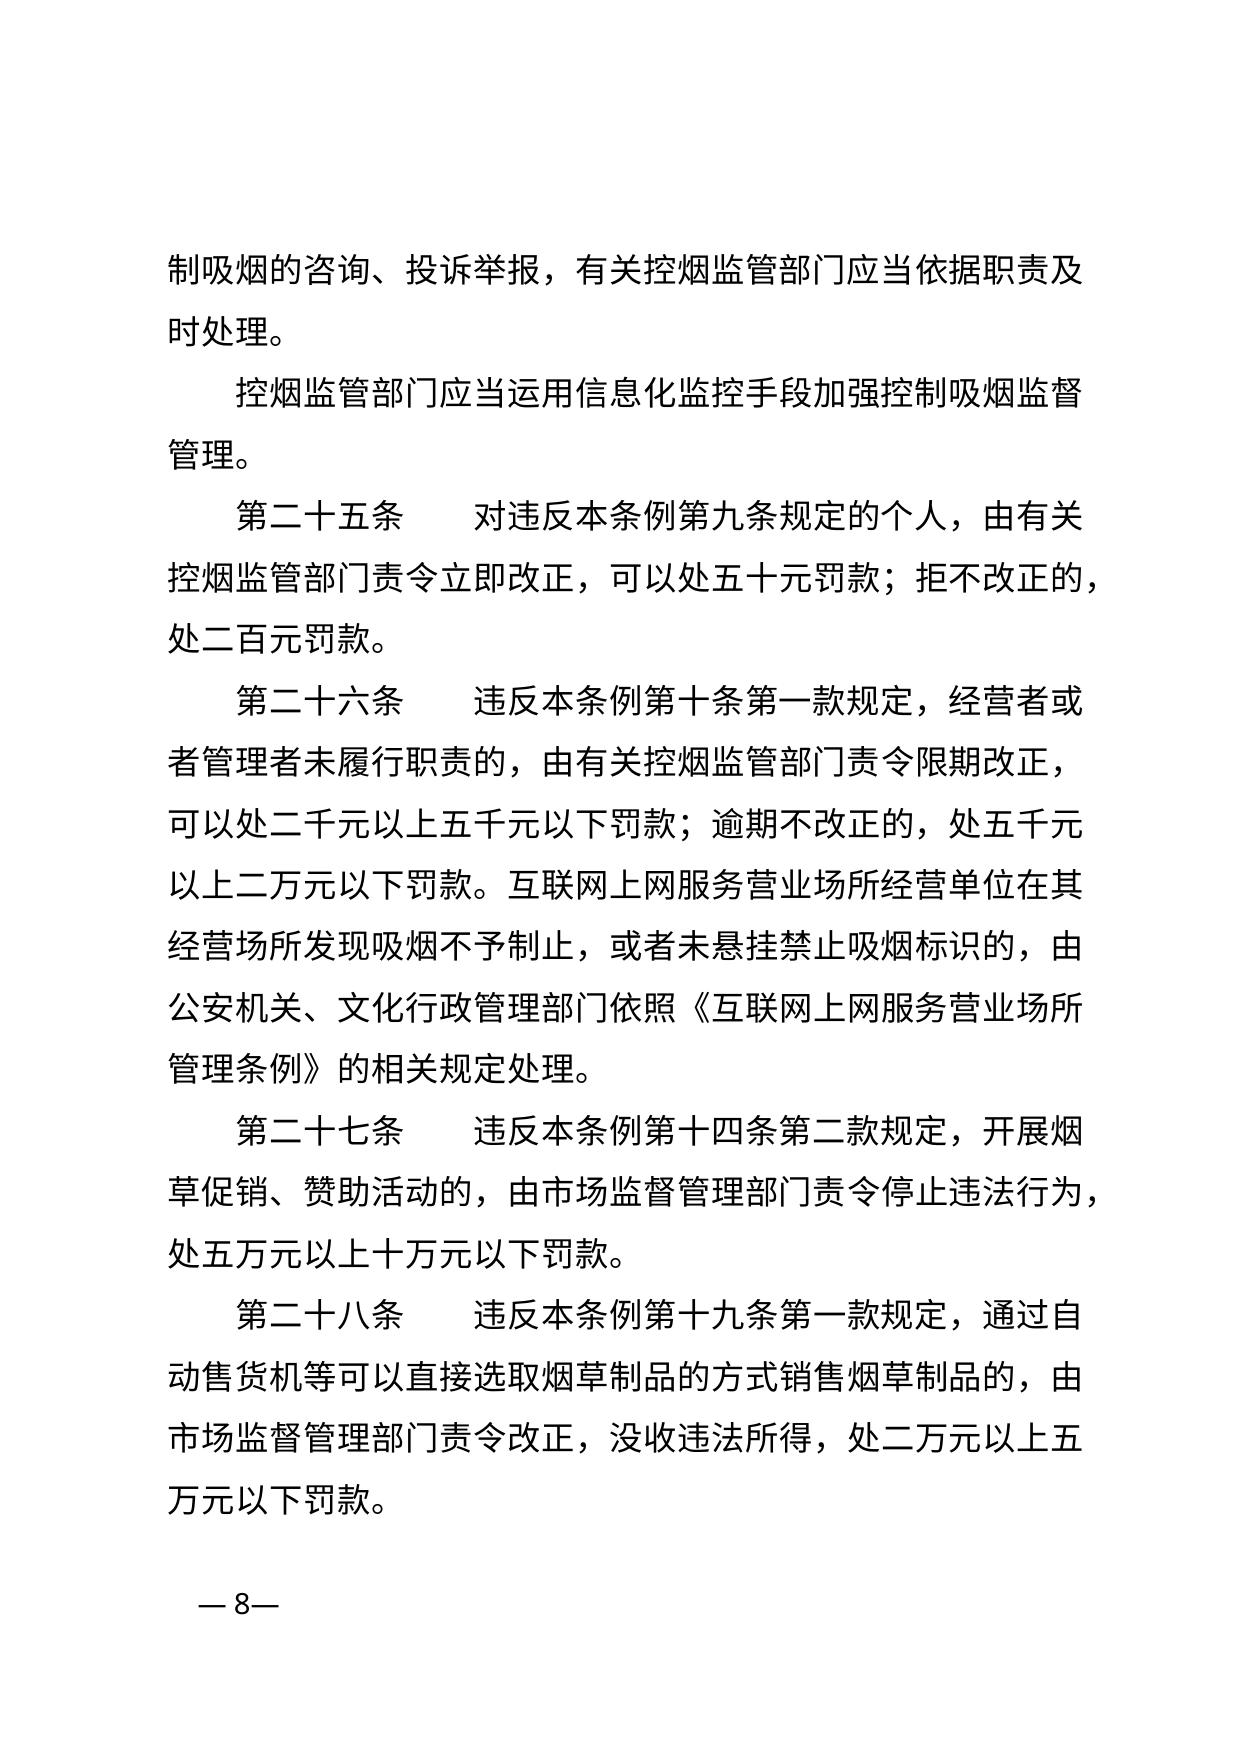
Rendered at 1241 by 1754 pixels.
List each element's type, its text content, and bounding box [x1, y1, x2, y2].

text 控烟监管部门应当运用信息化监控手段加强控制吸烟监督管理。 [168, 361, 1084, 483]
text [168, 238, 1084, 361]
text 第二十八条 违反本条例第十九条第一款规定，通过自动售货机等可以直接选取烟草制品的方式销售烟草制品的，由市场监督管理部门责令改正，没收违法所得，处二万元以上五万元以下罚款。 [168, 1282, 1084, 1350]
text 第二十八条 违反本条例第十九条第一款规定，通过自动售货机等可以直接选取烟草制品的方式销售烟草制品的，由市场监督管理部门责令改正，没收违法所得，处二万元以上五万元以下罚款。 [168, 1399, 1084, 1528]
text 第二十六条 违反本条例第十条第一款规定，经营者或者管理者未履行职责的，由有关控烟监管部门责令限期改正，可以处二千元以上五千元以下罚款；逾期不改正的，处五千元以上二万元以下罚款。互联网上网服务营业场所经营单位在其经营场所发现吸烟不予制止，或者未悬挂禁止吸烟标识的，由公安机关、文化行政管理部门依照《互联网上网服务营业场所管理条例》的相关规定处理。 [168, 668, 1084, 1098]
text 第二十五条 对违反本条例第九条规定的个人，由有关控烟监管部门责令立即改正，可以处五十元罚款；拒不改正的，处二百元罚款。 [168, 483, 1084, 668]
text 第二十七条 违反本条例第十四条第二款规定，开展烟草促销、赞助活动的，由市场监督管理部门责令停止违法行为，处五万元以上十万元以下罚款。 [168, 1098, 1084, 1282]
